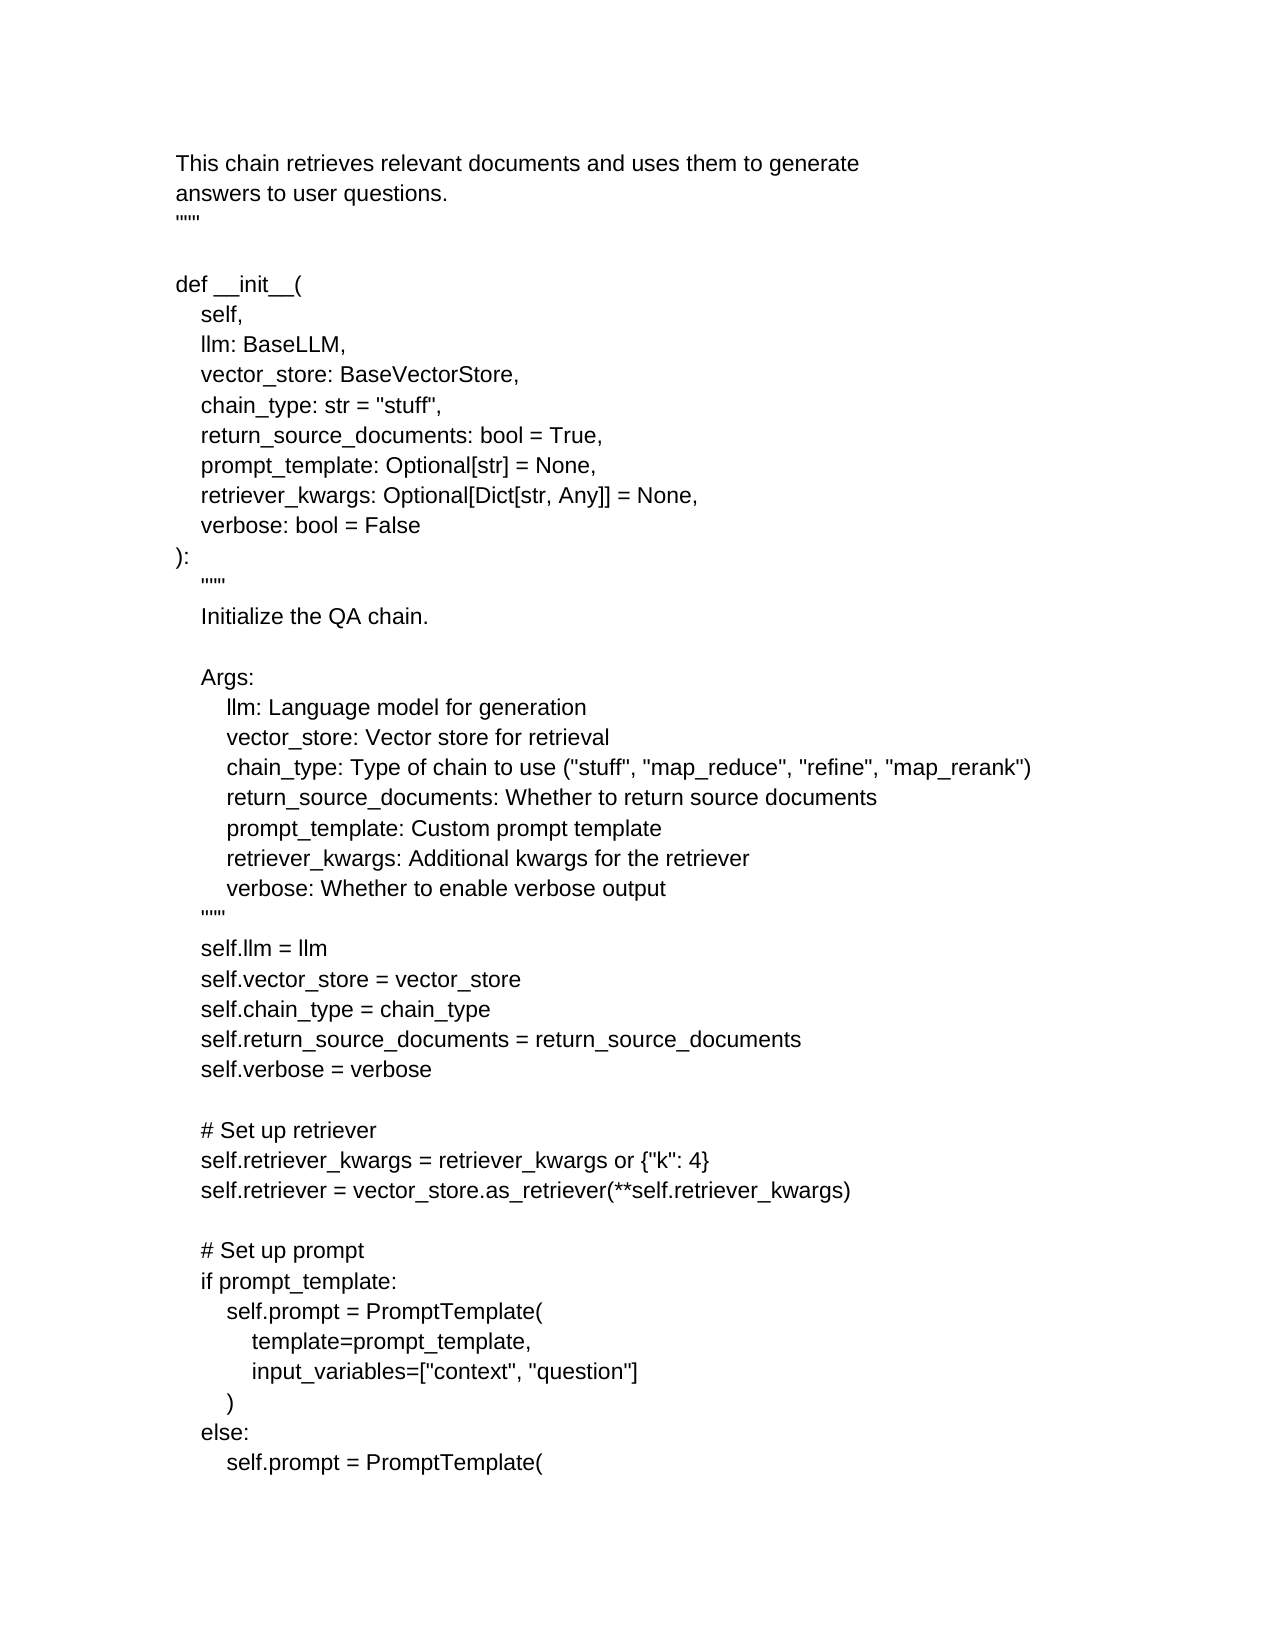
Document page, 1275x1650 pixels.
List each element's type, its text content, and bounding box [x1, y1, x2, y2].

text return_source_documents: Whether to return source documents [150, 784, 1125, 811]
text retriever_kwargs: Additional kwargs for the retriever [150, 845, 1125, 871]
text Initialize the QA chain. [150, 603, 1125, 629]
text self.llm = llm [150, 935, 1125, 962]
text return_source_documents: bool = True, [150, 422, 1125, 448]
text prompt_template: Custom prompt template [150, 814, 1125, 841]
text prompt_template: Optional[str] = None, [150, 452, 1125, 478]
text vector_store: Vector store for retrieval [150, 724, 1125, 750]
text self.prompt = PromptTemplate( [150, 1298, 1125, 1324]
text answers to user questions. [150, 180, 1125, 207]
text # Set up retriever [150, 1117, 1125, 1143]
text """ [150, 210, 1125, 237]
text ): [150, 543, 1125, 569]
text retriever_kwargs: Optional[Dict[str, Any]] = None, [150, 482, 1125, 509]
text template=prompt_template, [150, 1328, 1125, 1354]
text This chain retrieves relevant documents and uses them to generate [150, 150, 1125, 176]
text Args: [150, 663, 1125, 690]
text self.retriever_kwargs = retriever_kwargs or {"k": 4} [150, 1147, 1125, 1173]
text chain_type: str = "stuff", [150, 392, 1125, 418]
text self.return_source_documents = return_source_documents [150, 1026, 1125, 1052]
text ) [150, 1388, 1125, 1415]
text self.verbose = verbose [150, 1056, 1125, 1083]
text self.retriever = vector_store.as_retriever(**self.retriever_kwargs) [150, 1177, 1125, 1203]
text self, [150, 301, 1125, 327]
text self.vector_store = vector_store [150, 966, 1125, 992]
text """ [150, 573, 1125, 599]
text if prompt_template: [150, 1268, 1125, 1294]
text self.chain_type = chain_type [150, 996, 1125, 1022]
text # Set up prompt [150, 1237, 1125, 1264]
text chain_type: Type of chain to use ("stuff", "map_reduce", "refine", "map_rerank") [150, 754, 1125, 781]
text llm: BaseLLM, [150, 331, 1125, 358]
text verbose: Whether to enable verbose output [150, 875, 1125, 901]
text self.prompt = PromptTemplate( [150, 1449, 1125, 1475]
text vector_store: BaseVectorStore, [150, 361, 1125, 388]
text llm: Language model for generation [150, 694, 1125, 720]
text """ [150, 905, 1125, 932]
text input_variables=["context", "question"] [150, 1358, 1125, 1385]
text verbose: bool = False [150, 512, 1125, 539]
text def __init__( [150, 271, 1125, 297]
text else: [150, 1419, 1125, 1445]
